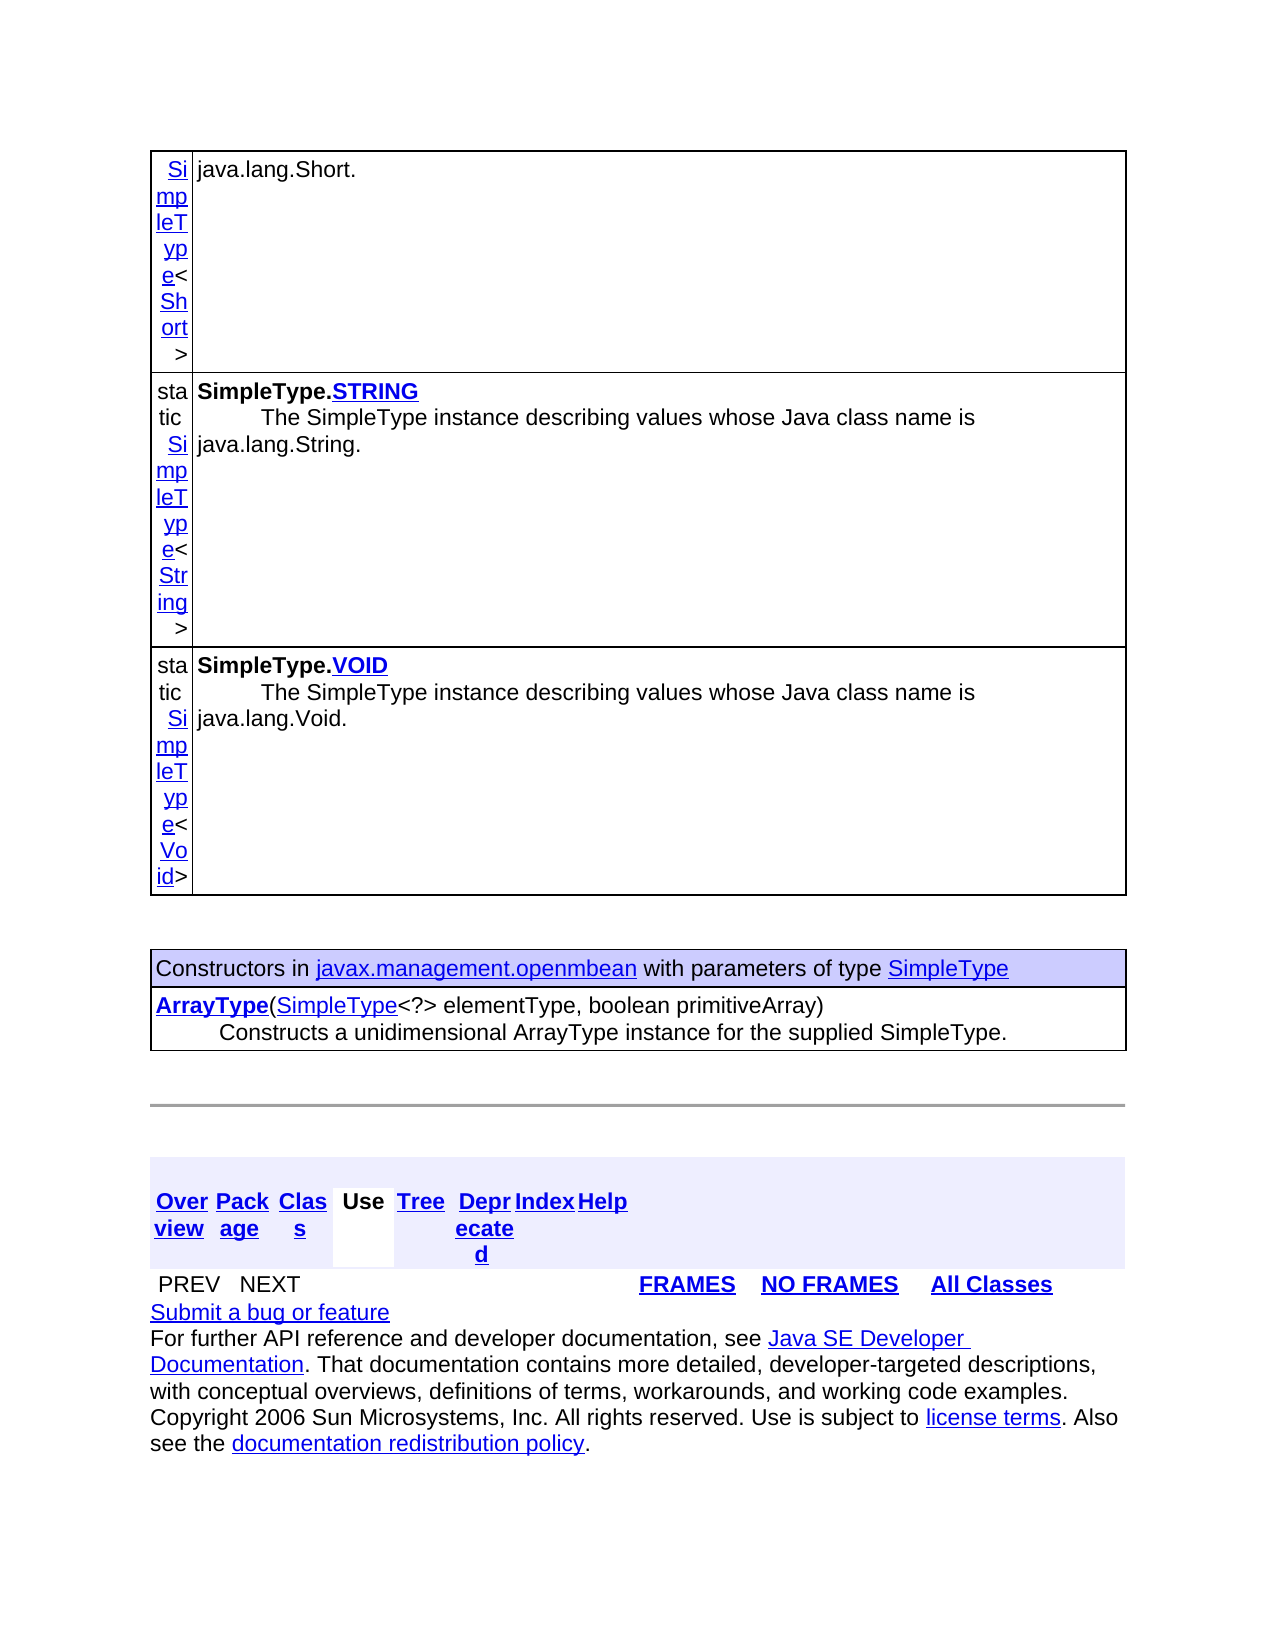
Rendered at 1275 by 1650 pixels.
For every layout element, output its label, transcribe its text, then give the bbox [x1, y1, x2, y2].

table_cell static SimpleType<Void> [152, 648, 192, 894]
text Submit a bug or feature [150, 1298, 1125, 1325]
table_cell static SimpleType<String> [152, 373, 192, 646]
table_cell PREV NEXT [150, 1269, 637, 1298]
text Copyright 2006 Sun Microsystems, Inc. All rights reserved. Use is subject to license terms. Also see the documentation redistribution policy. [150, 1404, 1125, 1457]
table_cell SimpleType.VOID The SimpleType instance describing values whose Java class name is java.lang.Void. [193, 648, 1125, 894]
table_header Constructors in javax.management.openmbean with parameters of type SimpleType [152, 950, 1125, 986]
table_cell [193, 152, 1125, 372]
table_cell SimpleType.STRING The SimpleType instance describing values whose Java class name is java.lang.String. [193, 373, 1125, 646]
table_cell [152, 152, 192, 372]
text For further API reference and developer documentation, see Java SE Developer Documentation. That documentation contains more detailed, developer-targeted descriptions, with conceptual overviews, definitions of terms, workarounds, and working code examples. [150, 1325, 1125, 1404]
table_header [150, 1157, 1125, 1269]
table_cell ArrayType(SimpleType<?> elementType, boolean primitiveArray) Constructs a unidimensional ArrayType instance for the supplied SimpleType. [152, 988, 1125, 1049]
table_cell FRAMES NO FRAMES All Classes [638, 1269, 1125, 1298]
